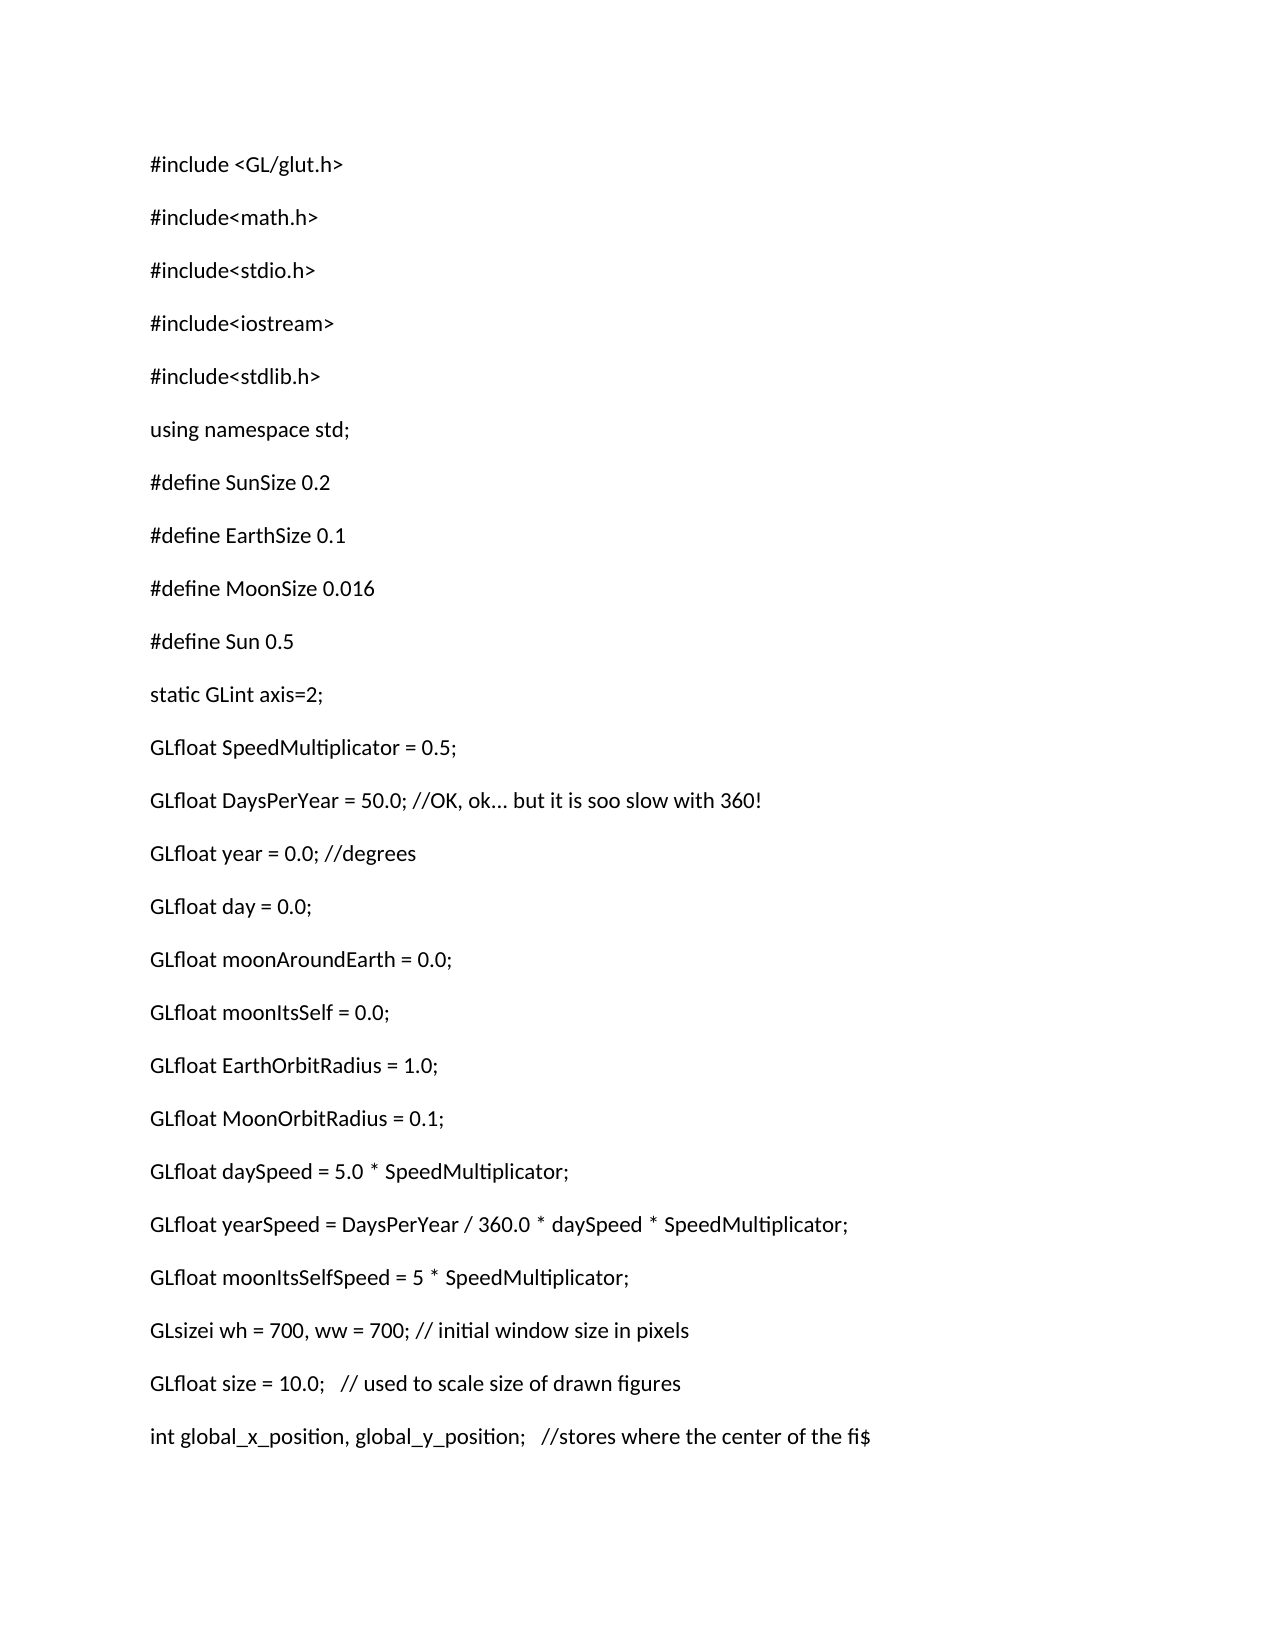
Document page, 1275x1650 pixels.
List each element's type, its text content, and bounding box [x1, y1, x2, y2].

text GLfloat EarthOrbitRadius = 1.0; [150, 1051, 1125, 1079]
text #define SunSize 0.2 [150, 468, 1125, 496]
text GLfloat DaysPerYear = 50.0; //OK, ok... but it is soo slow with 360! [150, 786, 1125, 814]
text GLsizei wh = 700, ww = 700; // initial window size in pixels [150, 1316, 1125, 1344]
text #include<stdlib.h> [150, 362, 1125, 390]
text #define EarthSize 0.1 [150, 521, 1125, 549]
text #include<iostream> [150, 309, 1125, 337]
text #include<stdio.h> [150, 256, 1125, 284]
text GLfloat yearSpeed = DaysPerYear / 360.0 * daySpeed * SpeedMultiplicator; [150, 1210, 1125, 1238]
text GLfloat moonItsSelfSpeed = 5 * SpeedMultiplicator; [150, 1263, 1125, 1291]
text GLfloat MoonOrbitRadius = 0.1; [150, 1104, 1125, 1132]
text GLfloat day = 0.0; [150, 892, 1125, 920]
text GLfloat moonItsSelf = 0.0; [150, 998, 1125, 1026]
text GLfloat moonAroundEarth = 0.0; [150, 945, 1125, 973]
text static GLint axis=2; [150, 680, 1125, 708]
text GLfloat size = 10.0; // used to scale size of drawn figures [150, 1369, 1125, 1397]
text int global_x_position, global_y_position; //stores where the center of the fi$ [150, 1422, 1125, 1451]
text GLfloat daySpeed = 5.0 * SpeedMultiplicator; [150, 1157, 1125, 1185]
text using namespace std; [150, 415, 1125, 443]
text #define Sun 0.5 [150, 627, 1125, 655]
text #include<math.h> [150, 203, 1125, 231]
text GLfloat SpeedMultiplicator = 0.5; [150, 733, 1125, 761]
text #define MoonSize 0.016 [150, 574, 1125, 602]
text #include <GL/glut.h> [150, 150, 1125, 178]
text GLfloat year = 0.0; //degrees [150, 839, 1125, 867]
